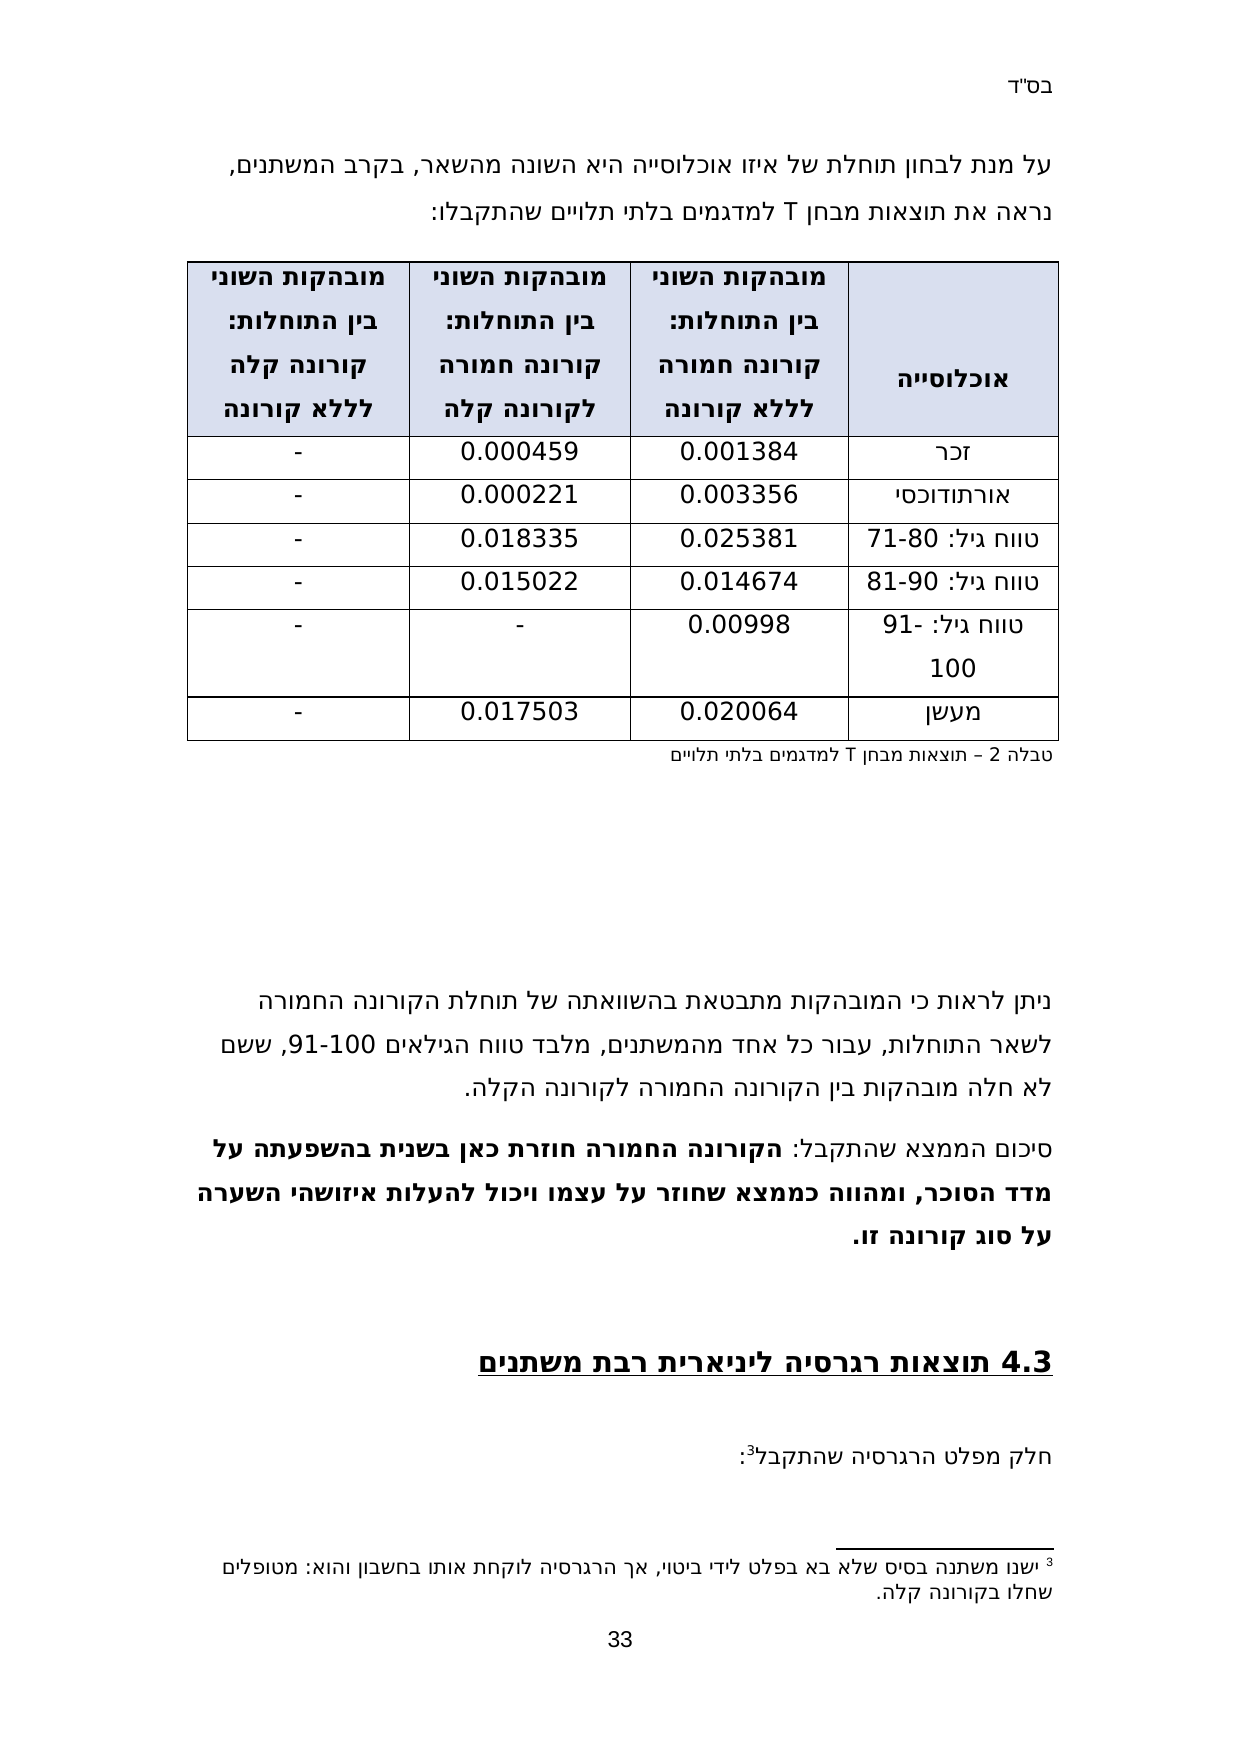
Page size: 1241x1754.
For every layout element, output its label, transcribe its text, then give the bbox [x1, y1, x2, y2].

table_cell 0.014674 [631, 567, 848, 609]
table_cell - [188, 567, 409, 609]
text חלק מפלט הרגרסיה שהתקבל: [187, 1443, 1053, 1470]
table_cell טווח גיל: 81-90 [849, 567, 1058, 609]
table_cell טווח גיל: 91-100 [849, 610, 1058, 696]
table_cell 0.015022 [410, 567, 630, 609]
table_cell טווח גיל: 71-80 [849, 524, 1058, 566]
table_cell - [188, 524, 409, 566]
text טבלה 2 – תוצאות מבחן T למדגמים בלתי תלויים [187, 741, 1053, 766]
table_cell 0.000221 [410, 480, 630, 523]
table_cell 0.020064 [631, 698, 848, 740]
subtitle 4.3 תוצאות רגרסיה ליניארית רבת משתנים [187, 1346, 1053, 1379]
table_cell - [410, 610, 630, 696]
table_cell 0.018335 [410, 524, 630, 566]
table_cell 0.001384 [631, 437, 848, 479]
table_header מובהקות השוני בין התוחלות: קורונה קלה לללא קורונה [188, 263, 409, 436]
table_cell 0.025381 [631, 524, 848, 566]
table_cell מעשן [849, 698, 1058, 740]
table_cell 0.003356 [631, 480, 848, 523]
table_cell 0.000459 [410, 437, 630, 479]
table_cell - [188, 437, 409, 479]
text על מנת לבחון תוחלת של איזו אוכלוסייה היא השונה מהשאר, בקרב המשתנים, נראה את תוצאות מבחן T למדגמים בלתי תלויים שהתקבלו: [187, 150, 1053, 228]
table_cell 0.017503 [410, 698, 630, 740]
table_header מובהקות השוני בין התוחלות: קורונה חמורה לללא קורונה [631, 263, 848, 436]
table_cell אורתודוכסי [849, 480, 1058, 523]
table_cell - [188, 610, 409, 696]
table_header מובהקות השוני בין התוחלות: קורונה חמורה לקורונה קלה [410, 263, 630, 436]
table_cell - [188, 698, 409, 740]
table_cell - [188, 480, 409, 523]
table_cell 0.00998 [631, 610, 848, 696]
text סיכום הממצא שהתקבל: הקורונה החמורה חוזרת כאן בשנית בהשפעתה על מדד הסוכר, ומהווה כממצא שחוזר על עצמו ויכול להעלות איזושהי השערה על סוג קורונה זו. [187, 1134, 1053, 1251]
table_header אוכלוסייה [849, 263, 1058, 436]
table_cell זכר [849, 437, 1058, 479]
text ניתן לראות כי המובהקות מתבטאת בהשוואתה של תוחלת הקורונה החמורה לשאר התוחלות, עבור כל אחד מהמשתנים, מלבד טווח הגילאים 91-100, ששם לא חלה מובהקות בין הקורונה החמורה לקורונה הקלה. [187, 986, 1053, 1103]
